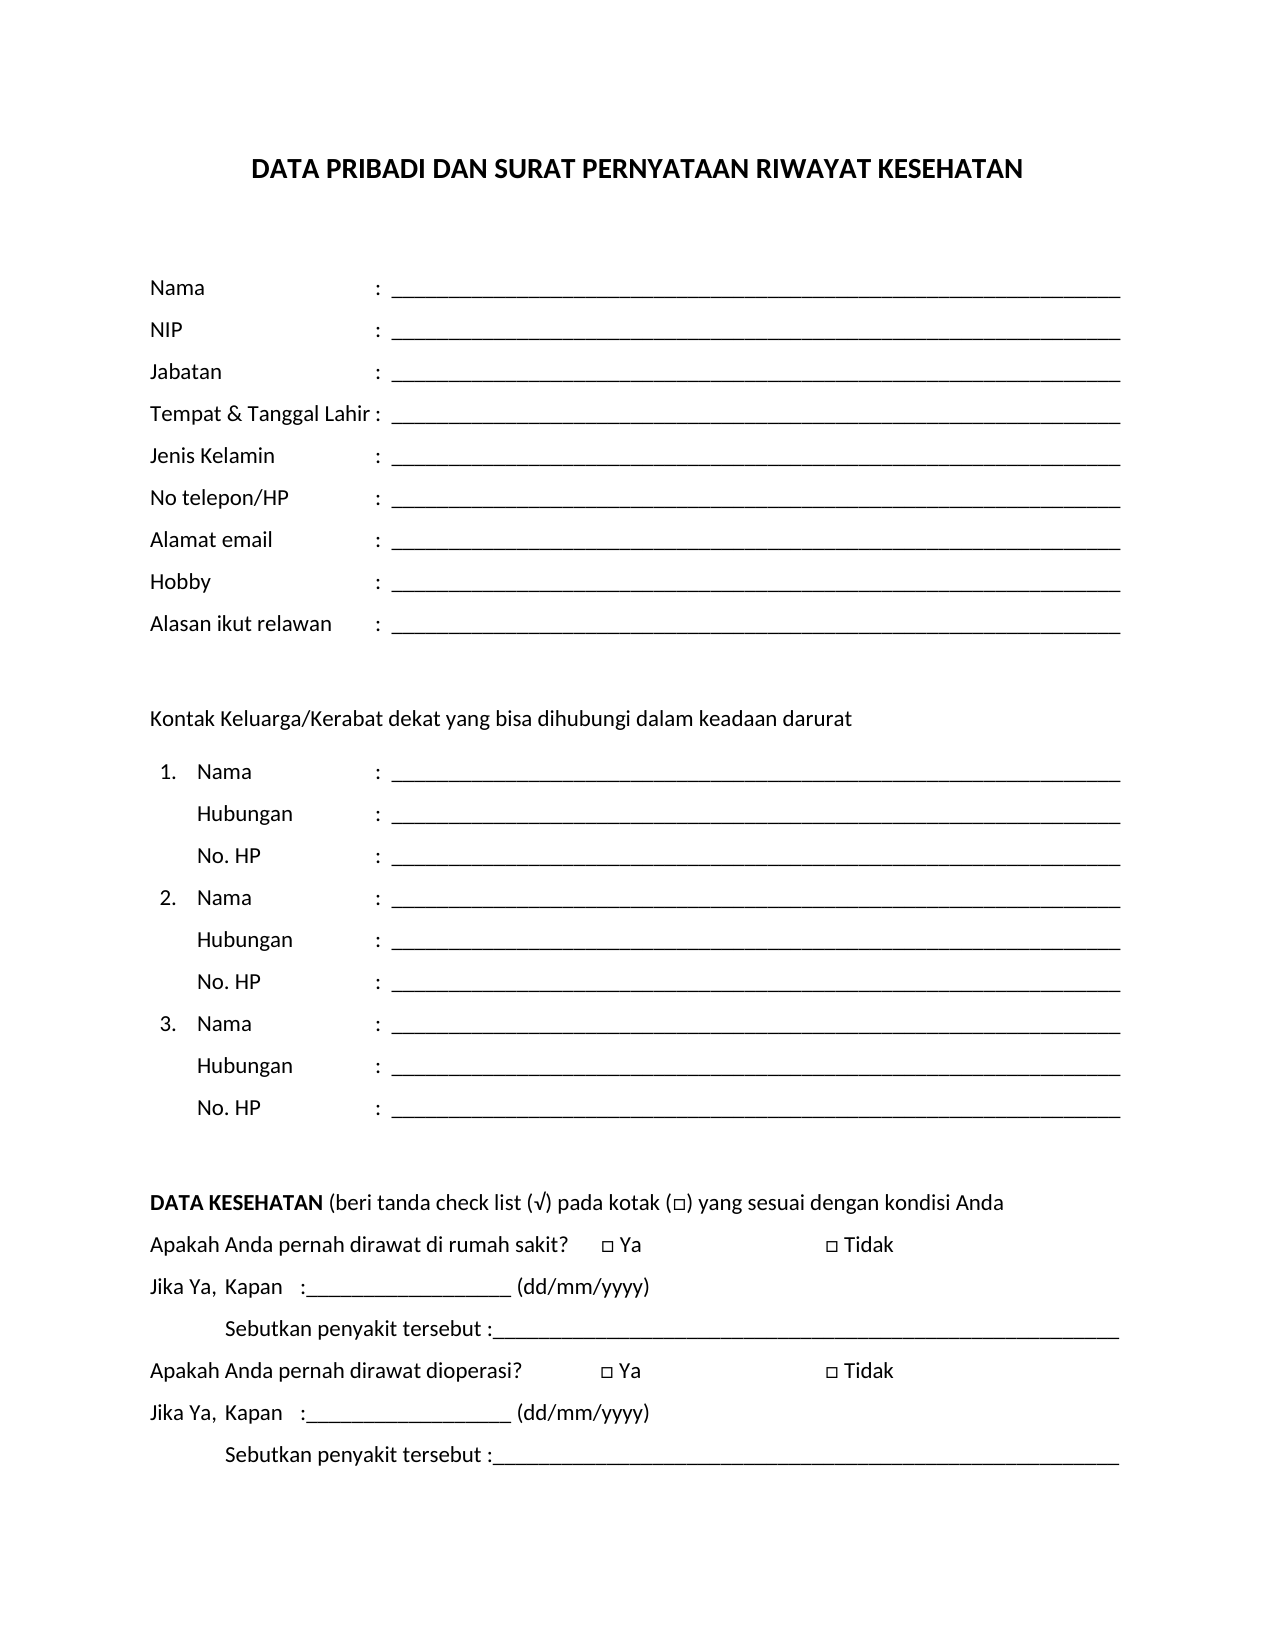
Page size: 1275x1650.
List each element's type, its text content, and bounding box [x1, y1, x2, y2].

text Alasan ikut relawan : ________________________________________________________________ [150, 609, 1125, 637]
text Jika Ya, Kapan :__________________ (dd/mm/yyyy) [150, 1398, 1125, 1426]
text Hobby : ________________________________________________________________ [150, 567, 1125, 595]
text Hubungan : ________________________________________________________________ [150, 925, 1125, 953]
text Apakah Anda pernah dirawat dioperasi? □ Ya □ Tidak [150, 1356, 1125, 1384]
text Hubungan : ________________________________________________________________ [150, 799, 1125, 827]
text Jika Ya, Kapan :__________________ (dd/mm/yyyy) [150, 1272, 1125, 1300]
text Nama : ________________________________________________________________ [150, 273, 1125, 302]
text Apakah Anda pernah dirawat di rumah sakit? □ Ya □ Tidak [150, 1230, 1125, 1258]
text Tempat & Tanggal Lahir : ________________________________________________________________ [150, 399, 1125, 427]
text No. HP : ________________________________________________________________ [150, 967, 1125, 995]
text Sebutkan penyakit tersebut :_______________________________________________________ [150, 1314, 1125, 1342]
text DATA PRIBADI DAN SURAT PERNYATAAN RIWAYAT KESEHATAN [150, 150, 1125, 186]
text Hubungan : ________________________________________________________________ [150, 1051, 1125, 1079]
text NIP : ________________________________________________________________ [150, 316, 1125, 343]
list Nama : ________________________________________________________________ [159, 757, 1125, 785]
text Kontak Keluarga/Kerabat dekat yang bisa dihubungi dalam keadaan darurat [150, 704, 1125, 732]
text Jabatan : ________________________________________________________________ [150, 357, 1125, 386]
list Nama : ________________________________________________________________ [159, 1009, 1125, 1037]
text No telepon/HP : ________________________________________________________________ [150, 483, 1125, 511]
text DATA KESEHATAN (beri tanda check list (√) pada kotak (□) yang sesuai dengan kondisi Anda [150, 1188, 1125, 1216]
text No. HP : ________________________________________________________________ [150, 841, 1125, 869]
text No. HP : ________________________________________________________________ [150, 1093, 1125, 1121]
text Alamat email : ________________________________________________________________ [150, 525, 1125, 553]
list Nama : ________________________________________________________________ [159, 883, 1125, 911]
text Sebutkan penyakit tersebut :_______________________________________________________ [150, 1440, 1125, 1468]
text Jenis Kelamin : ________________________________________________________________ [150, 441, 1125, 469]
